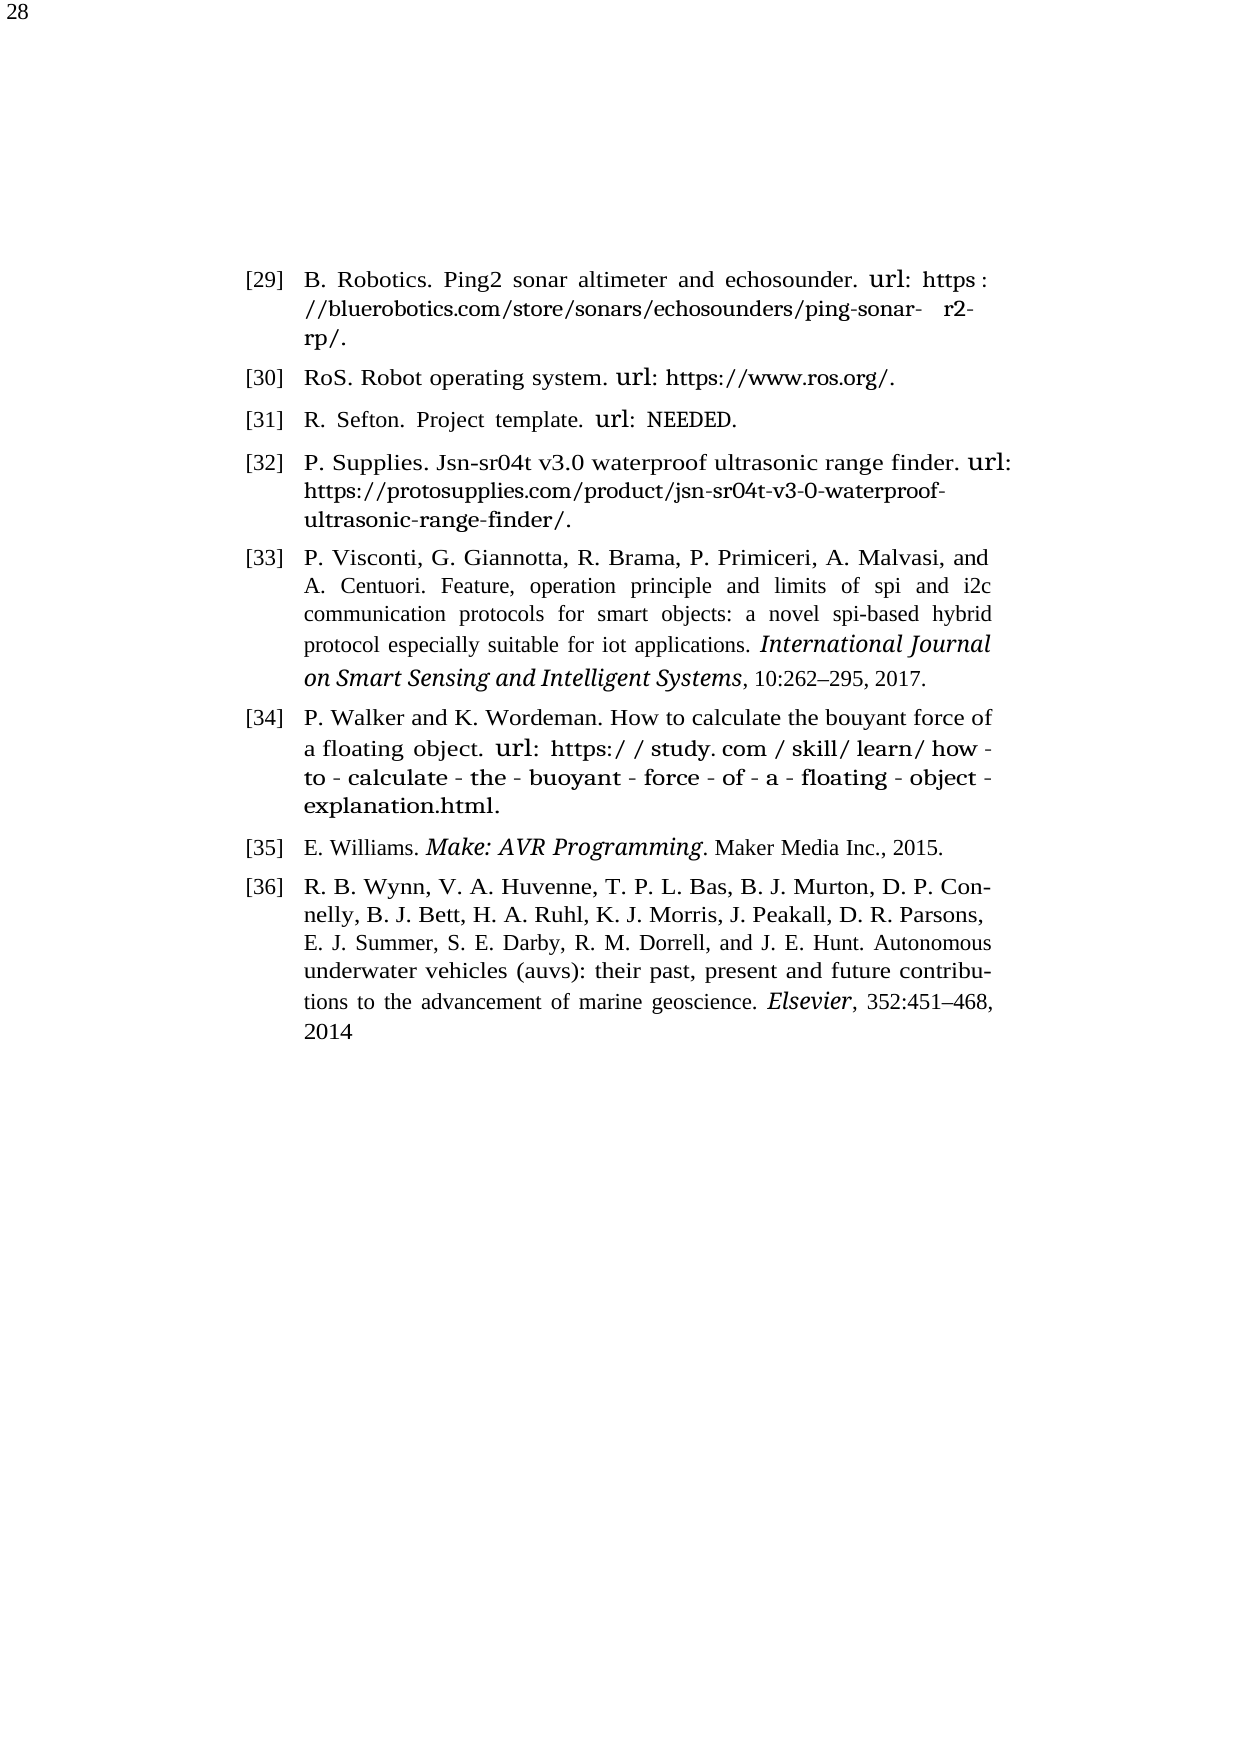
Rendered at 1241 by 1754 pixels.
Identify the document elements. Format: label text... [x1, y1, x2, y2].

text A. Centuori. Feature, operation principle and limits of spi and i2c communication protocols for smart objects: a novel spi-based hybrid protocol especially suitable for iot applications. International Journal on Smart Sensing and Intelligent Systems, 10:262–295, 2017. [303, 572, 993, 693]
list R. B. Wynn, V. A. Huvenne, T. P. L. Bas, B. J. Murton, D. P. Con- nelly, B. J. Bett, H. A. Ruhl, K. J. Morris, J. Peakall, D. R. Parsons, [245, 873, 993, 927]
list P. Walker and K. Wordeman. How to calculate the bouyant force of a floating object. url: https:/ / study. com / skill/ learn/ how - to - calculate - the - buoyant - force - of - a - floating - object - explanation.html. [245, 704, 993, 819]
text //bluerobotics.com/store/sonars/echosounders/ping-sonar- r2-rp/. [303, 296, 992, 351]
text E. J. Summer, S. E. Darby, R. M. Dorrell, and J. E. Hunt. Autonomous underwater vehicles (auvs): their past, present and future contribu- tions to the advancement of marine geoscience. Elsevier, 352:451–468, 2014 [303, 929, 993, 1044]
list P. Supplies. Jsn-sr04t v3.0 waterproof ultrasonic range finder. url: https://protosupplies.com/product/jsn-sr04t-v3-0-waterproof- ultrasonic-range-finder/. [245, 446, 1024, 533]
list RoS. Robot operating system. url: https://www.ros.org/. [245, 361, 1240, 393]
list R. Sefton. Project template. url: NEEDED. [245, 403, 1240, 434]
list P. Visconti, G. Giannotta, R. Brama, P. Primiceri, A. Malvasi, and [245, 544, 1240, 570]
list B. Robotics. Ping2 sonar altimeter and echosounder. url: https : [245, 263, 1240, 294]
list E. Williams. Make: AVR Programming. Maker Media Inc., 2015. [245, 830, 1240, 862]
